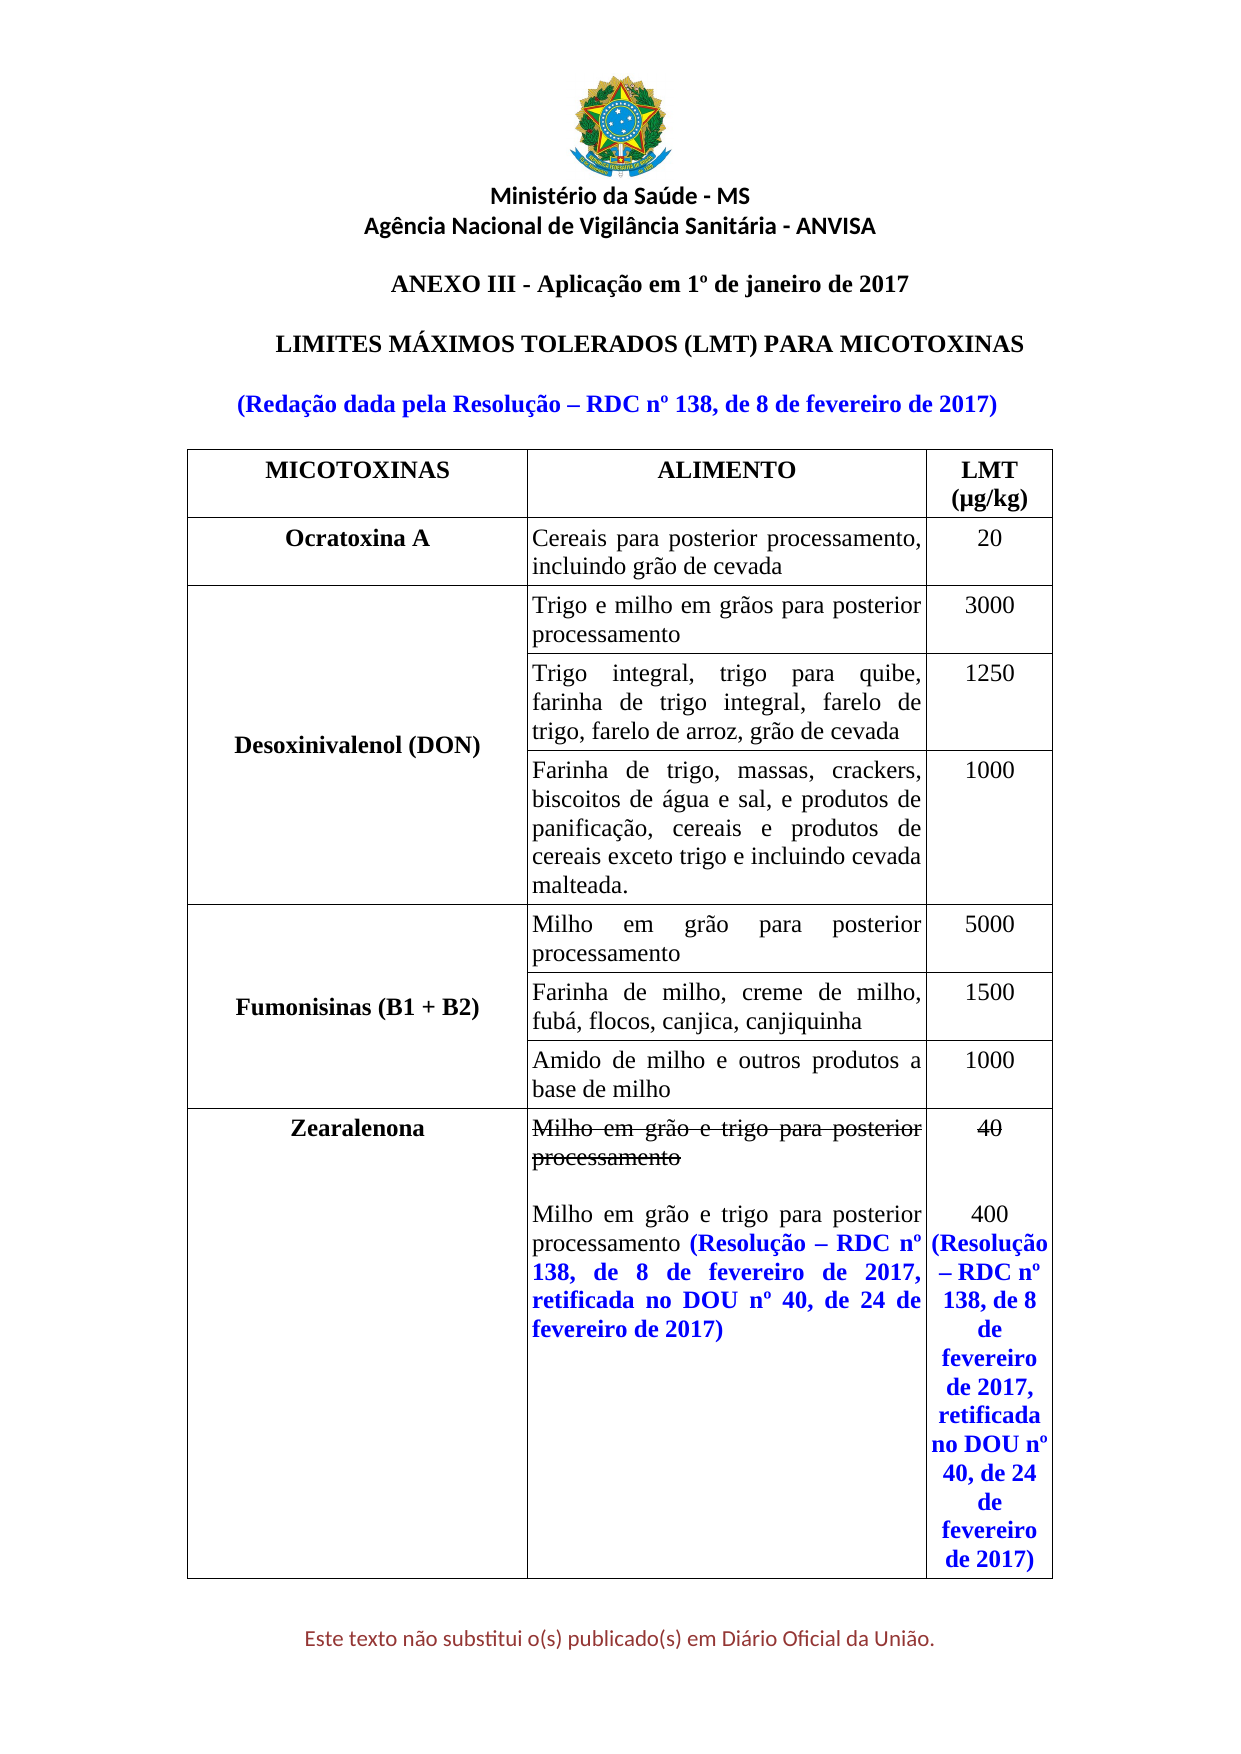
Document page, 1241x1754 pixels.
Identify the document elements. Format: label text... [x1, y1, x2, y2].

table_header MICOTOXINAS [188, 450, 527, 517]
table_cell Ocratoxina A [188, 518, 527, 585]
table_cell 5000 [927, 905, 1052, 972]
table_cell Fumonisinas (B1 + B2) [188, 905, 527, 1107]
table_cell Trigo e milho em grãos para posterior processamento [528, 586, 926, 653]
table_cell Farinha de milho, creme de milho, fubá, flocos, canjica, canjiquinha [528, 973, 926, 1039]
table_cell 3000 [927, 586, 1052, 653]
table_cell Trigo integral, trigo para quibe, farinha de trigo integral, farelo de trigo, farelo de arroz, grão de cevada [528, 654, 926, 749]
table_cell Zearalenona [188, 1109, 527, 1578]
table_cell 40 400 (Resolução – RDC nº 138, de 8 de fevereiro de 2017, retificada no DOU nº 40, de 24 de fevereiro de 2017) [927, 1109, 1052, 1578]
picture [566, 73, 674, 180]
table_cell Cereais para posterior processamento, incluindo grão de cevada [528, 518, 926, 585]
text LIMITES MÁXIMOS TOLERADOS (LMT) PARA MICOTOXINAS [177, 329, 1063, 358]
table_cell Desoxinivalenol (DON) [188, 586, 527, 904]
table_cell Milho em grão e trigo para posterior processamento Milho em grão e trigo para posterior processamento (Resolução – RDC nº 138, de 8 de fevereiro de 2017, retificada no DOU nº 40, de 24 de fevereiro de 2017) [528, 1109, 926, 1578]
table_cell 1000 [927, 1041, 1052, 1107]
table_cell 1000 [927, 751, 1052, 904]
table_cell Milho em grão para posterior processamento [528, 905, 926, 972]
table_header ALIMENTO [528, 450, 926, 517]
text ANEXO III - Aplicação em 1º de janeiro de 2017 [177, 269, 1063, 298]
table_cell 1250 [927, 654, 1052, 749]
table_cell Farinha de trigo, massas, crackers, biscoitos de água e sal, e produtos de panificação, cereais e produtos de cereais exceto trigo e incluindo cevada malteada. [528, 751, 926, 904]
table_header LMT (µg/kg) [927, 450, 1052, 517]
table_cell Amido de milho e outros produtos a base de milho [528, 1041, 926, 1107]
table_cell 1500 [927, 973, 1052, 1039]
table_cell 20 [927, 518, 1052, 585]
text (Redação dada pela Resolução – RDC nº 138, de 8 de fevereiro de 2017) [177, 389, 1063, 418]
